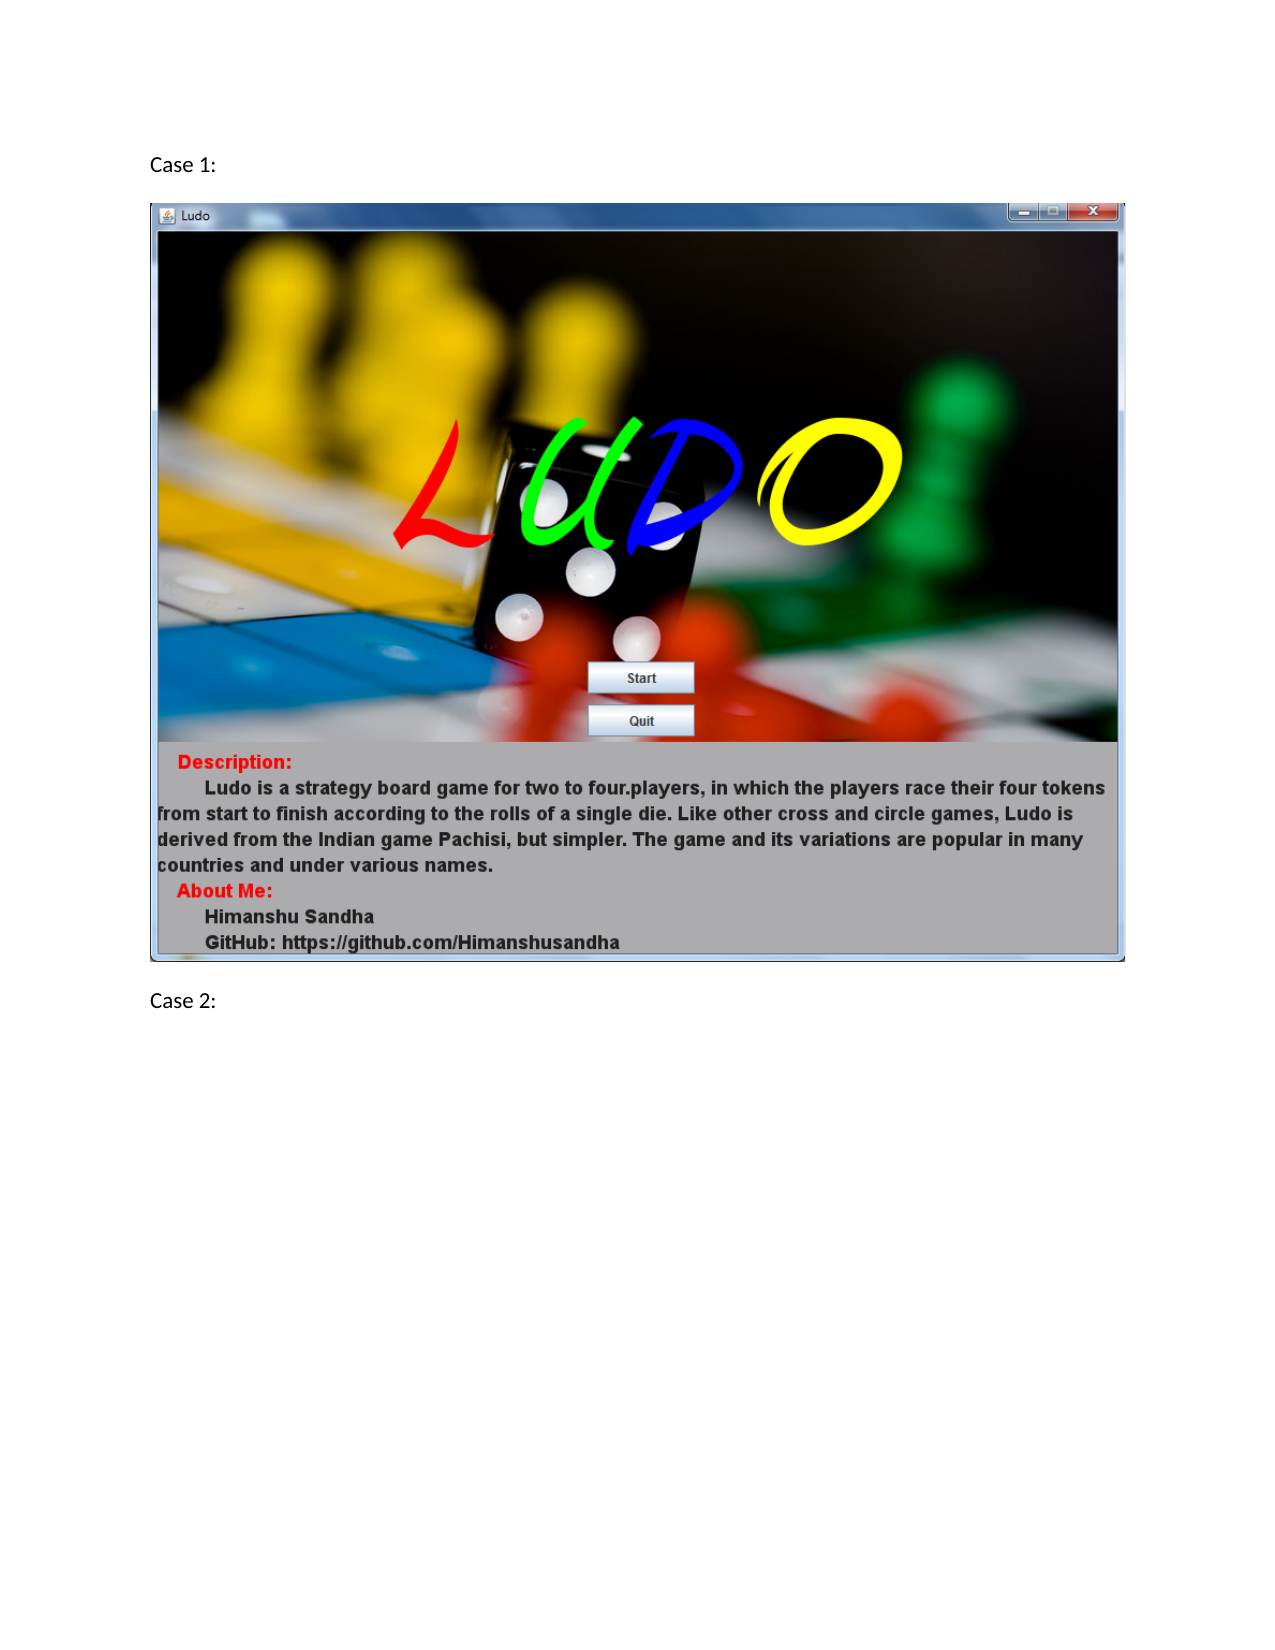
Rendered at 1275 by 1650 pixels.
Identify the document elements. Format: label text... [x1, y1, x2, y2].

text Case 2: [150, 987, 1125, 1014]
picture [150, 203, 1125, 962]
text Case 1: [150, 150, 1125, 178]
